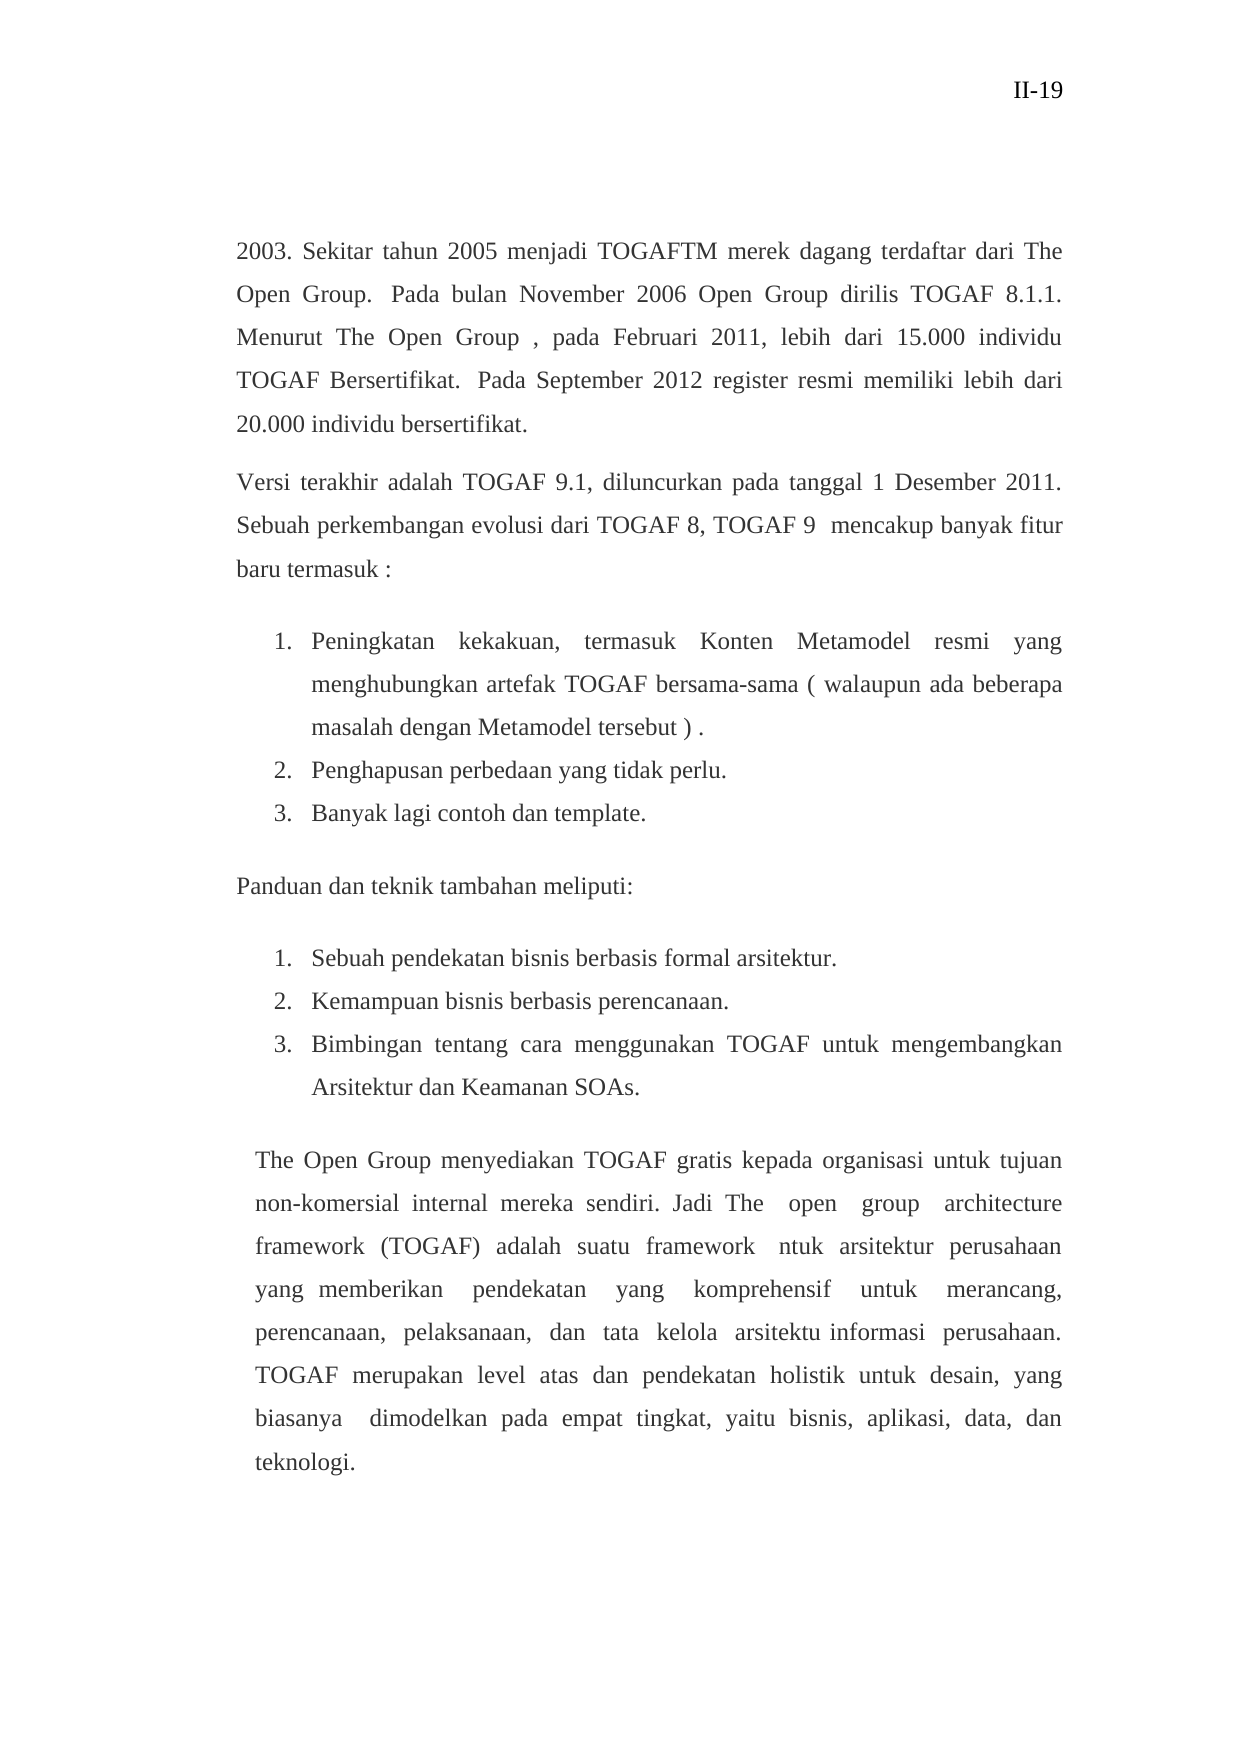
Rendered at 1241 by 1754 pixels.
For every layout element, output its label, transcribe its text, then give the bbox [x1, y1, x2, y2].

list Kemampuan bisnis berbasis perencanaan. [274, 986, 1063, 1015]
list Bimbingan tentang cara menggunakan TOGAF untuk mengembangkan Arsitektur dan Keamanan SOAs. [274, 1029, 1063, 1101]
text Versi terakhir adalah TOGAF 9.1, diluncurkan pada tanggal 1 Desember 2011. Sebuah perkembangan evolusi dari TOGAF 8, TOGAF 9 mencakup banyak fitur baru termasuk : [236, 467, 1063, 582]
list Peningkatan kekakuan, termasuk Konten Metamodel resmi yang menghubungkan artefak TOGAF bersama-sama ( walaupun ada beberapa masalah dengan Metamodel tersebut ) . [274, 626, 1063, 741]
text Panduan dan teknik tambahan meliputi: [236, 871, 1063, 899]
text The Open Group menyediakan TOGAF gratis kepada organisasi untuk tujuan non-komersial internal mereka sendiri. Jadi The open group architecture framework (TOGAF) adalah suatu framework ntuk arsitektur perusahaan yang memberikan pendekatan yang komprehensif untuk merancang, perencanaan, pelaksanaan, dan tata kelola arsitektu informasi perusahaan. TOGAF merupakan level atas dan pendekatan holistik untuk desain, yang biasanya dimodelkan pada empat tingkat, yaitu bisnis, aplikasi, data, dan teknologi. [255, 1145, 1063, 1475]
list Sebuah pendekatan bisnis berbasis formal arsitektur. [274, 943, 1063, 972]
list Penghapusan perbedaan yang tidak perlu. [274, 755, 1063, 784]
list Banyak lagi contoh dan template. [274, 798, 1063, 827]
